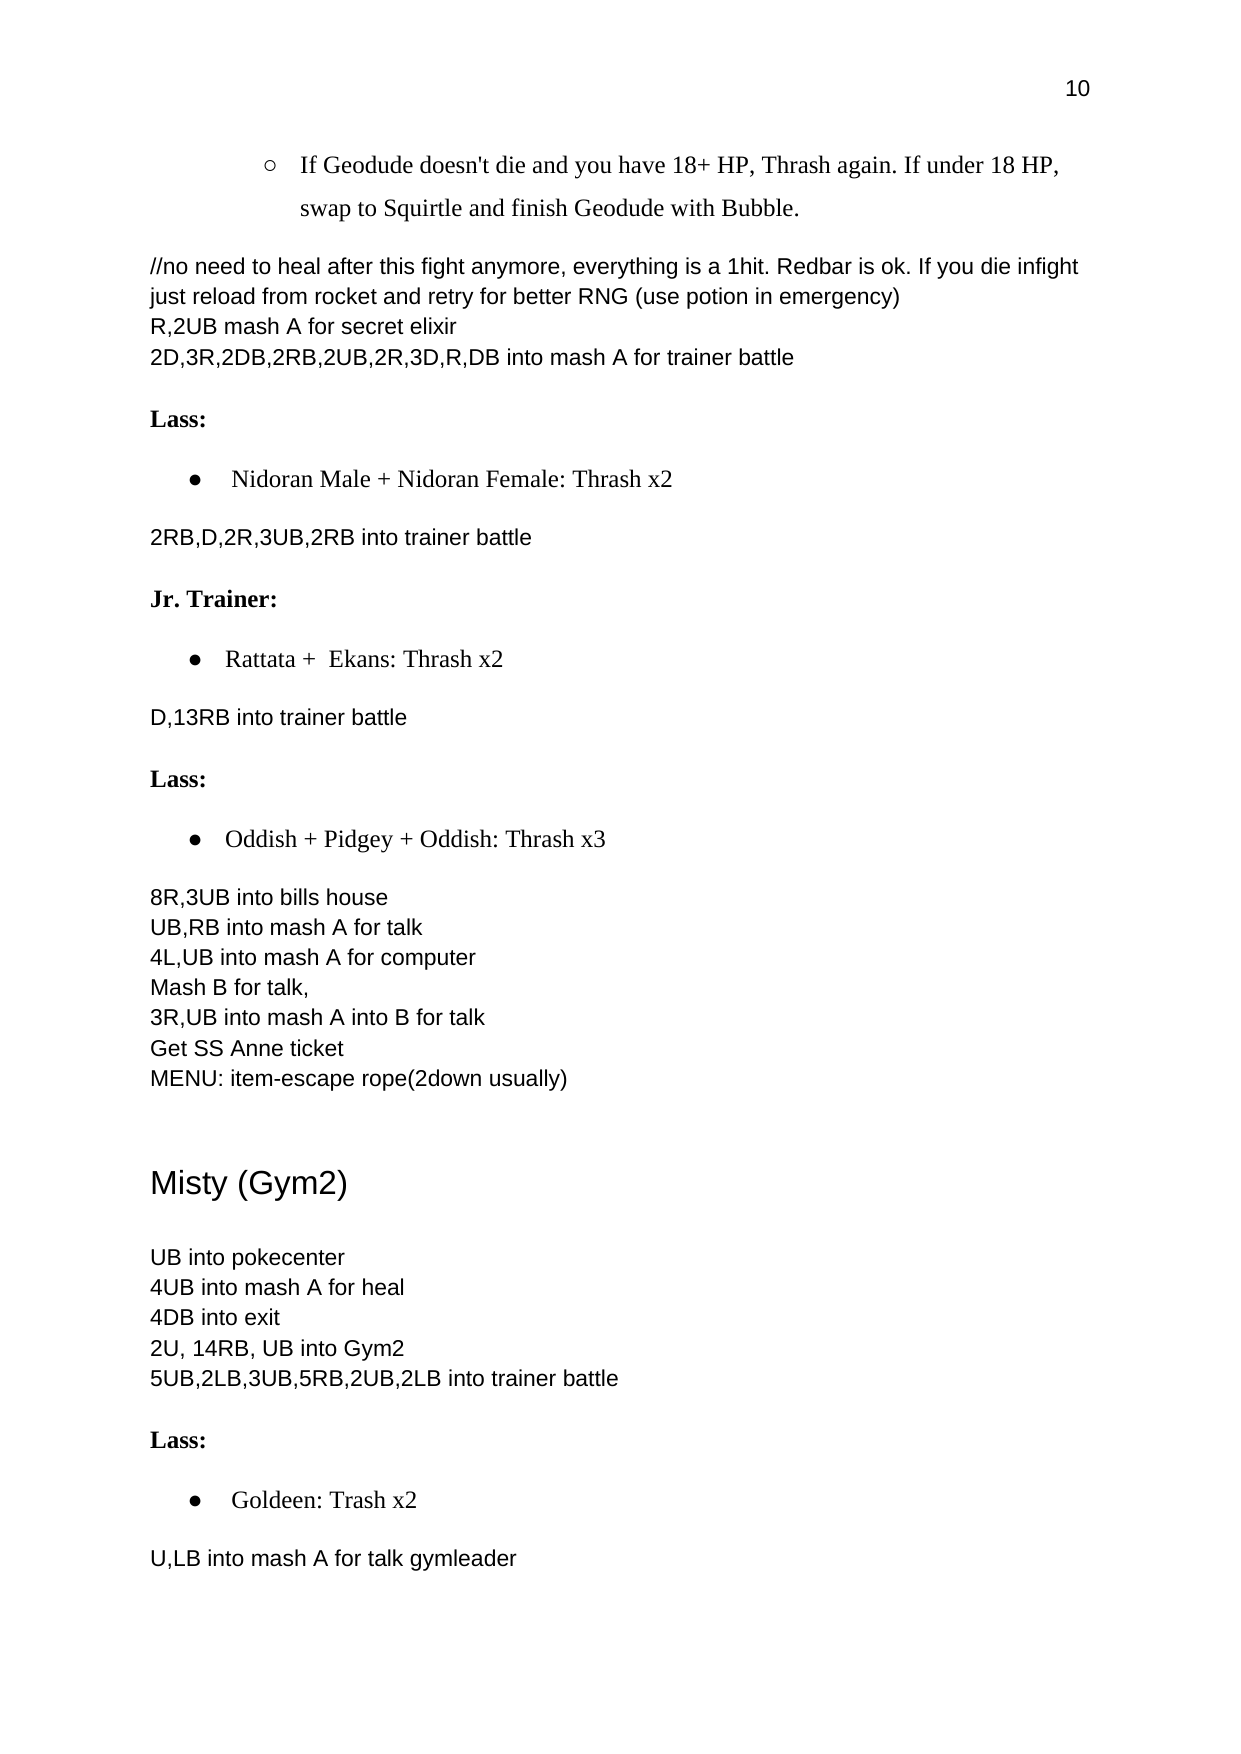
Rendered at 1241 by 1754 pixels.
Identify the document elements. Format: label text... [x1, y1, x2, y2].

text R,2UB mash A for secret elixir [150, 313, 1090, 340]
text Jr. Trainer: [150, 584, 1090, 613]
text U,LB into mash A for talk gymleader [150, 1545, 1090, 1571]
list Goldeen: Trash x2 [187, 1485, 1090, 1514]
text Get SS Anne ticket [150, 1034, 1090, 1061]
text D,13RB into trainer battle [150, 703, 1090, 730]
text Lass: [150, 764, 1090, 793]
text 4L,UB into mash A for computer [150, 944, 1090, 970]
text Lass: [150, 404, 1090, 433]
text 4DB into exit [150, 1304, 1090, 1331]
text 2RB,D,2R,3UB,2RB into trainer battle [150, 523, 1090, 550]
text //no need to heal after this fight anymore, everything is a 1hit. Redbar is ok. If you die infight just reload from rocket and retry for better RNG (use potion in emergency) [150, 253, 1090, 309]
text 4UB into mash A for heal [150, 1274, 1090, 1300]
list Rattata + Ekans: Thrash x2 [187, 644, 1090, 672]
subtitle Misty (Gym2) [150, 1163, 1090, 1201]
list Nidoran Male + Nidoran Female: Thrash x2 [187, 464, 1090, 492]
text 2D,3R,2DB,2RB,2UB,2R,3D,R,DB into mash A for trainer battle [150, 343, 1090, 370]
text 5UB,2LB,3UB,5RB,2UB,2LB into trainer battle [150, 1365, 1090, 1391]
list Oddish + Pidgey + Oddish: Thrash x3 [187, 824, 1090, 852]
text UB into pokecenter [150, 1244, 1090, 1270]
text 2U, 14RB, UB into Gym2 [150, 1334, 1090, 1361]
text MENU: item-escape rope(2down usually) [150, 1065, 1090, 1091]
text 3R,UB into mash A into B for talk [150, 1004, 1090, 1031]
text Lass: [150, 1425, 1090, 1454]
text Mash B for talk, [150, 974, 1090, 1001]
text UB,RB into mash A for talk [150, 914, 1090, 940]
list If Geodude doesn't die and you have 18+ HP, Thrash again. If under 18 HP, swap to Squirtle and finish Geodude with Bubble. [262, 150, 1090, 222]
text 8R,3UB into bills house [150, 883, 1090, 910]
